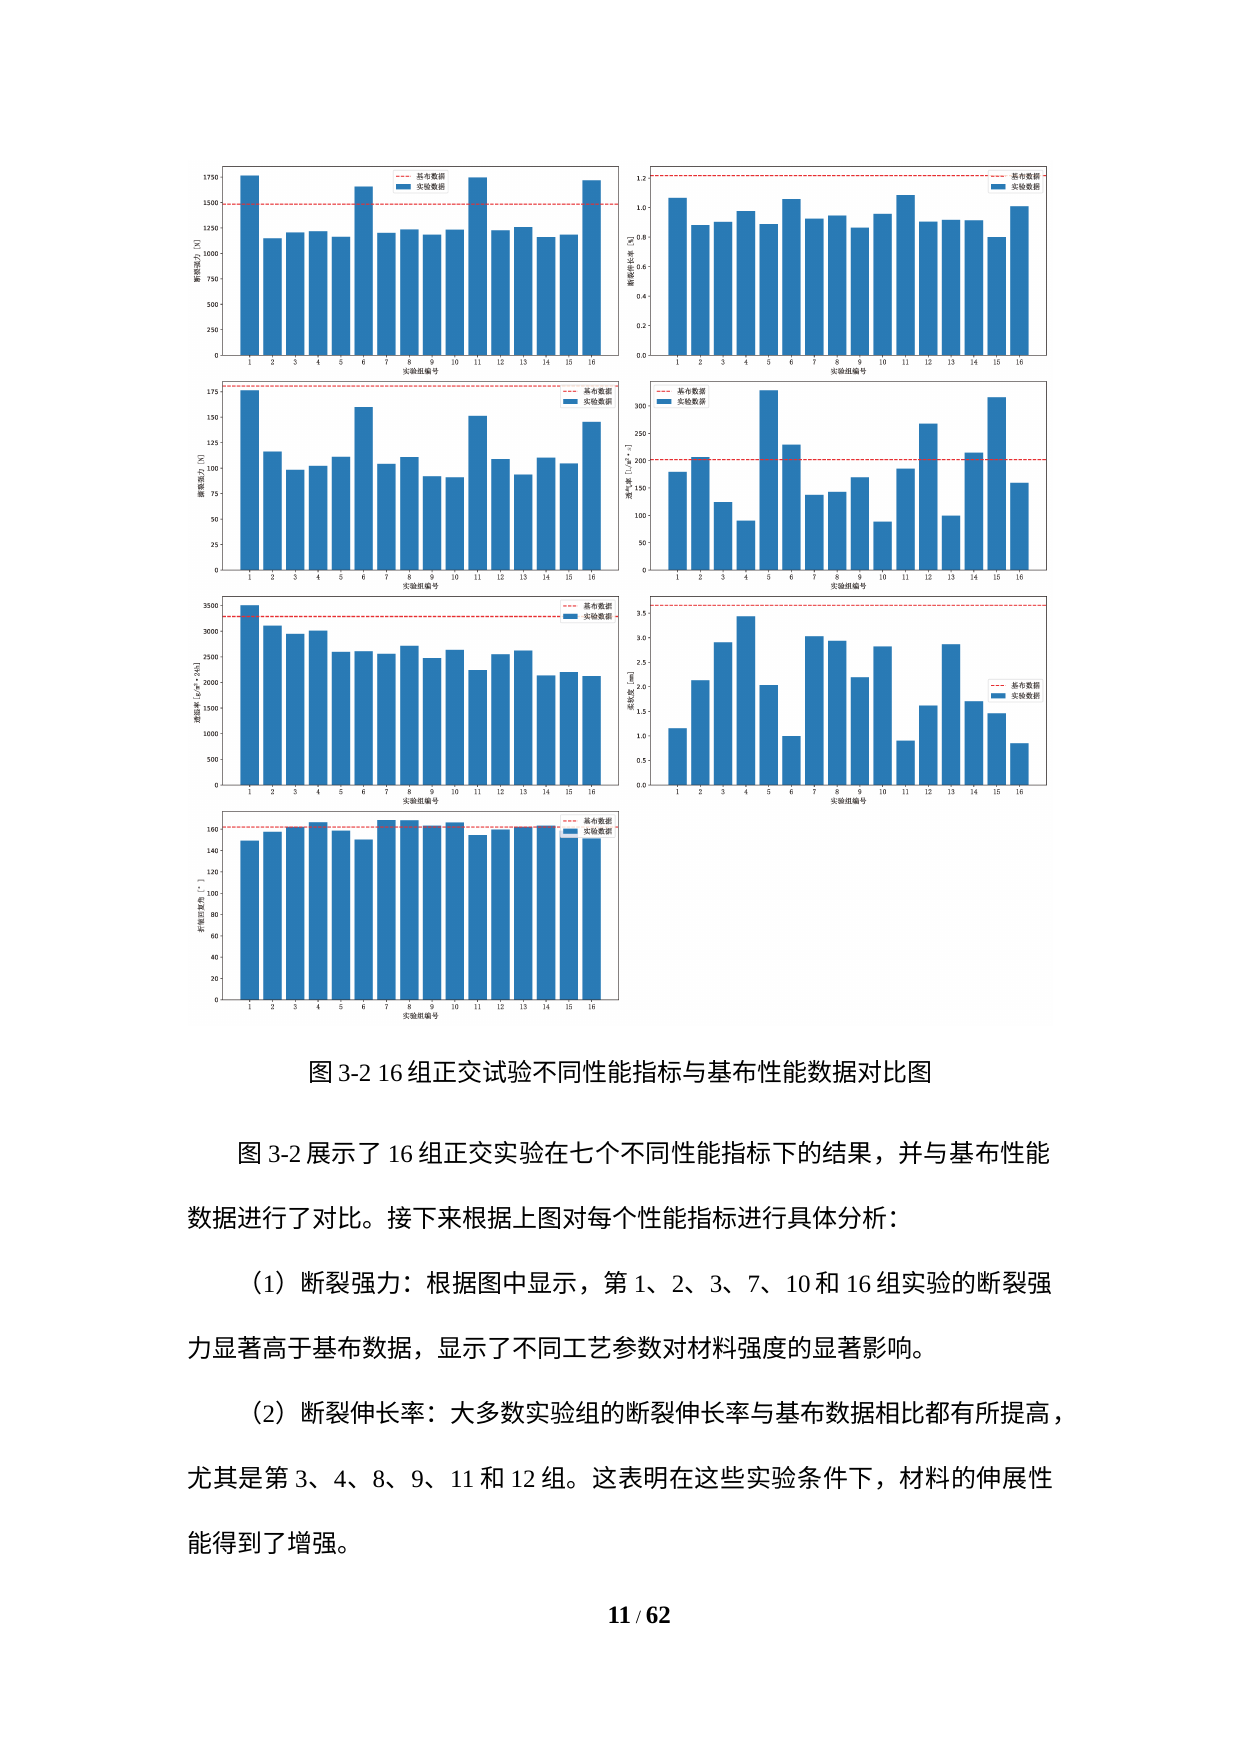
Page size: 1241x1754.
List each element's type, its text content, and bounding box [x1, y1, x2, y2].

text 图3-2展示了16组正交实验在七个不同性能指标下的结果，并与基布性能数据进行了对比。接下来根据上图对每个性能指标进行具体分析： [187, 1119, 1053, 1249]
text （1）断裂强力：根据图中显示，第1、2、3、7、10和16组实验的断裂强力显著高于基布数据，显示了不同工艺参数对材料强度的显著影响。 [187, 1249, 1053, 1379]
picture [187, 160, 1053, 1026]
text （2）断裂伸长率：大多数实验组的断裂伸长率与基布数据相比都有所提高，尤其是第3、4、8、9、11和12组。这表明在这些实验条件下，材料的伸展性能得到了增强。 [187, 1379, 1053, 1574]
text 图3-2 16组正交试验不同性能指标与基布性能数据对比图 [187, 1026, 1053, 1103]
